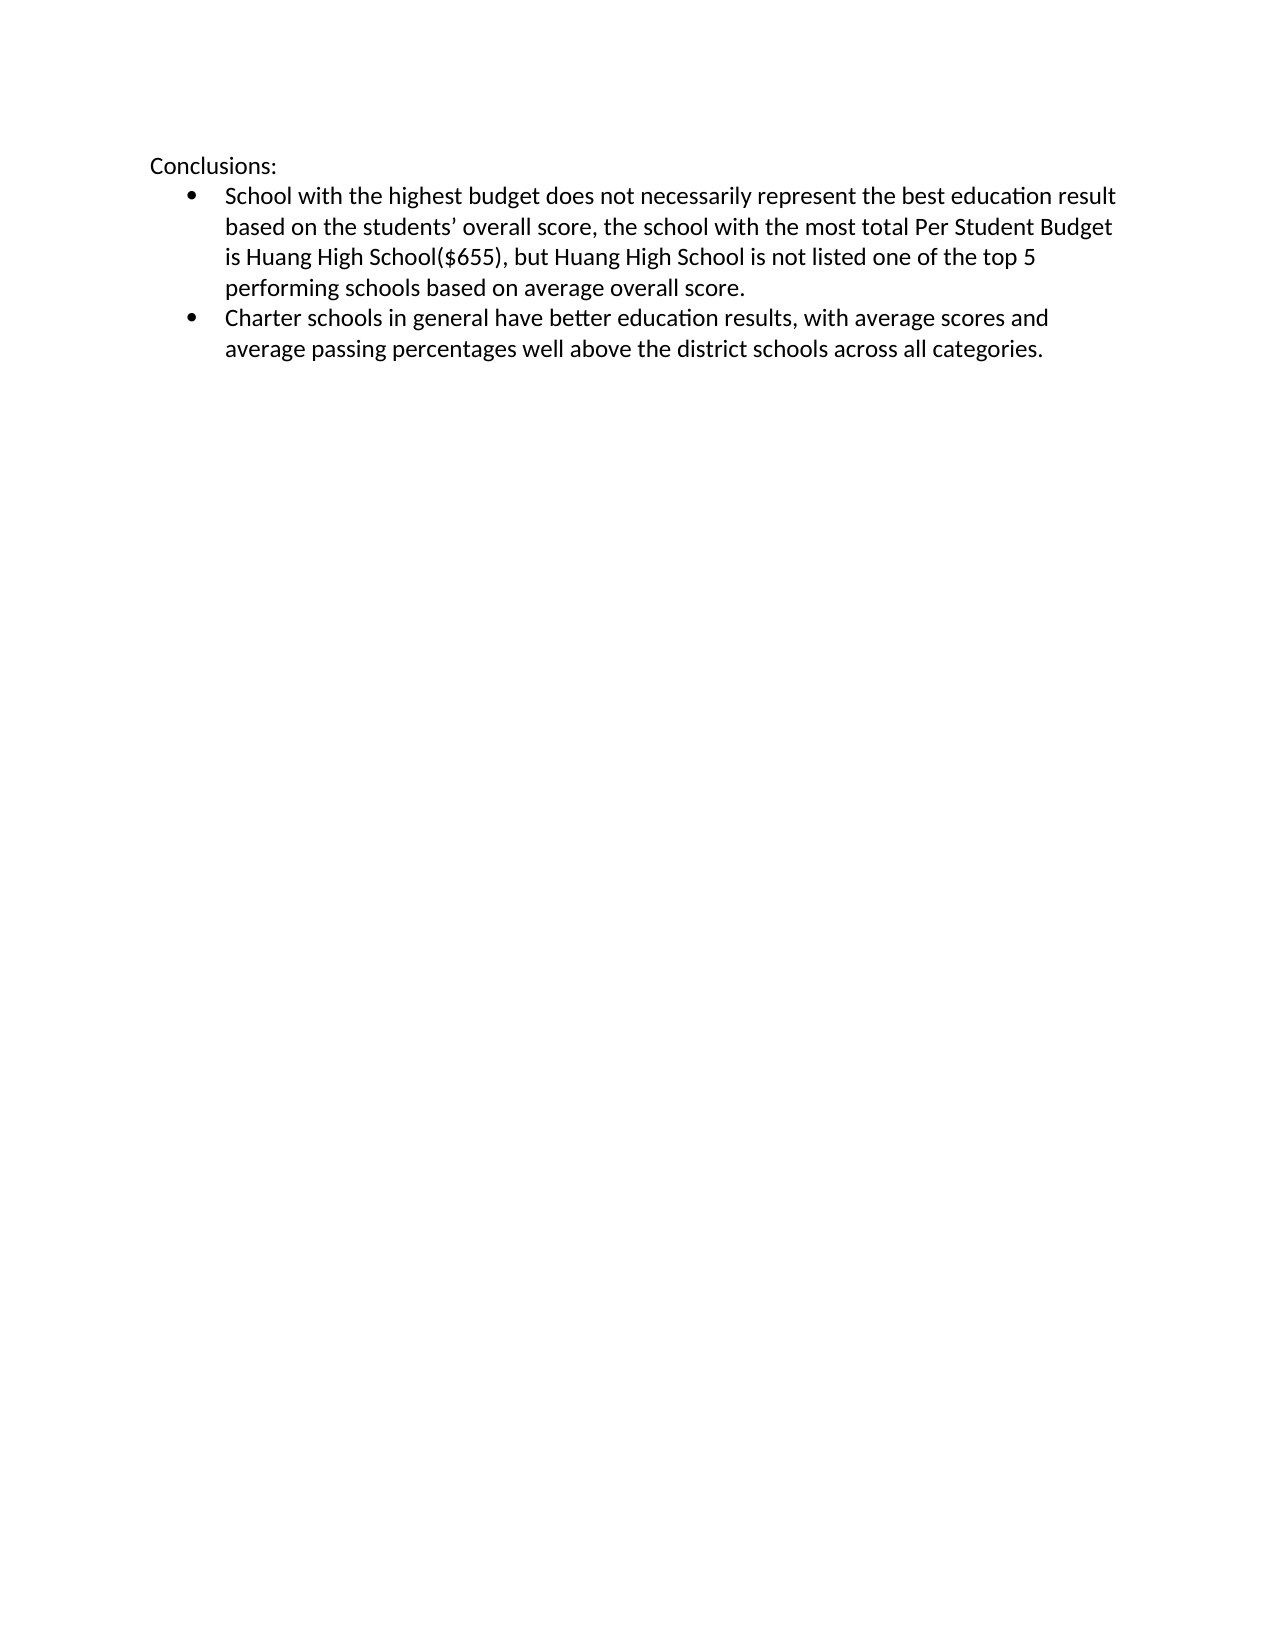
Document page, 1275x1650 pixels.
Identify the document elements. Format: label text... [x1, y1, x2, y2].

text Conclusions: [150, 150, 1125, 181]
list School with the highest budget does not necessarily represent the best education result based on the students’ overall score, the school with the most total Per Student Budget is Huang High School($655), but Huang High School is not listed one of the top 5 performing schools based on average overall score. [187, 181, 1125, 303]
list Charter schools in general have better education results, with average scores and average passing percentages well above the district schools across all categories. [187, 303, 1125, 364]
